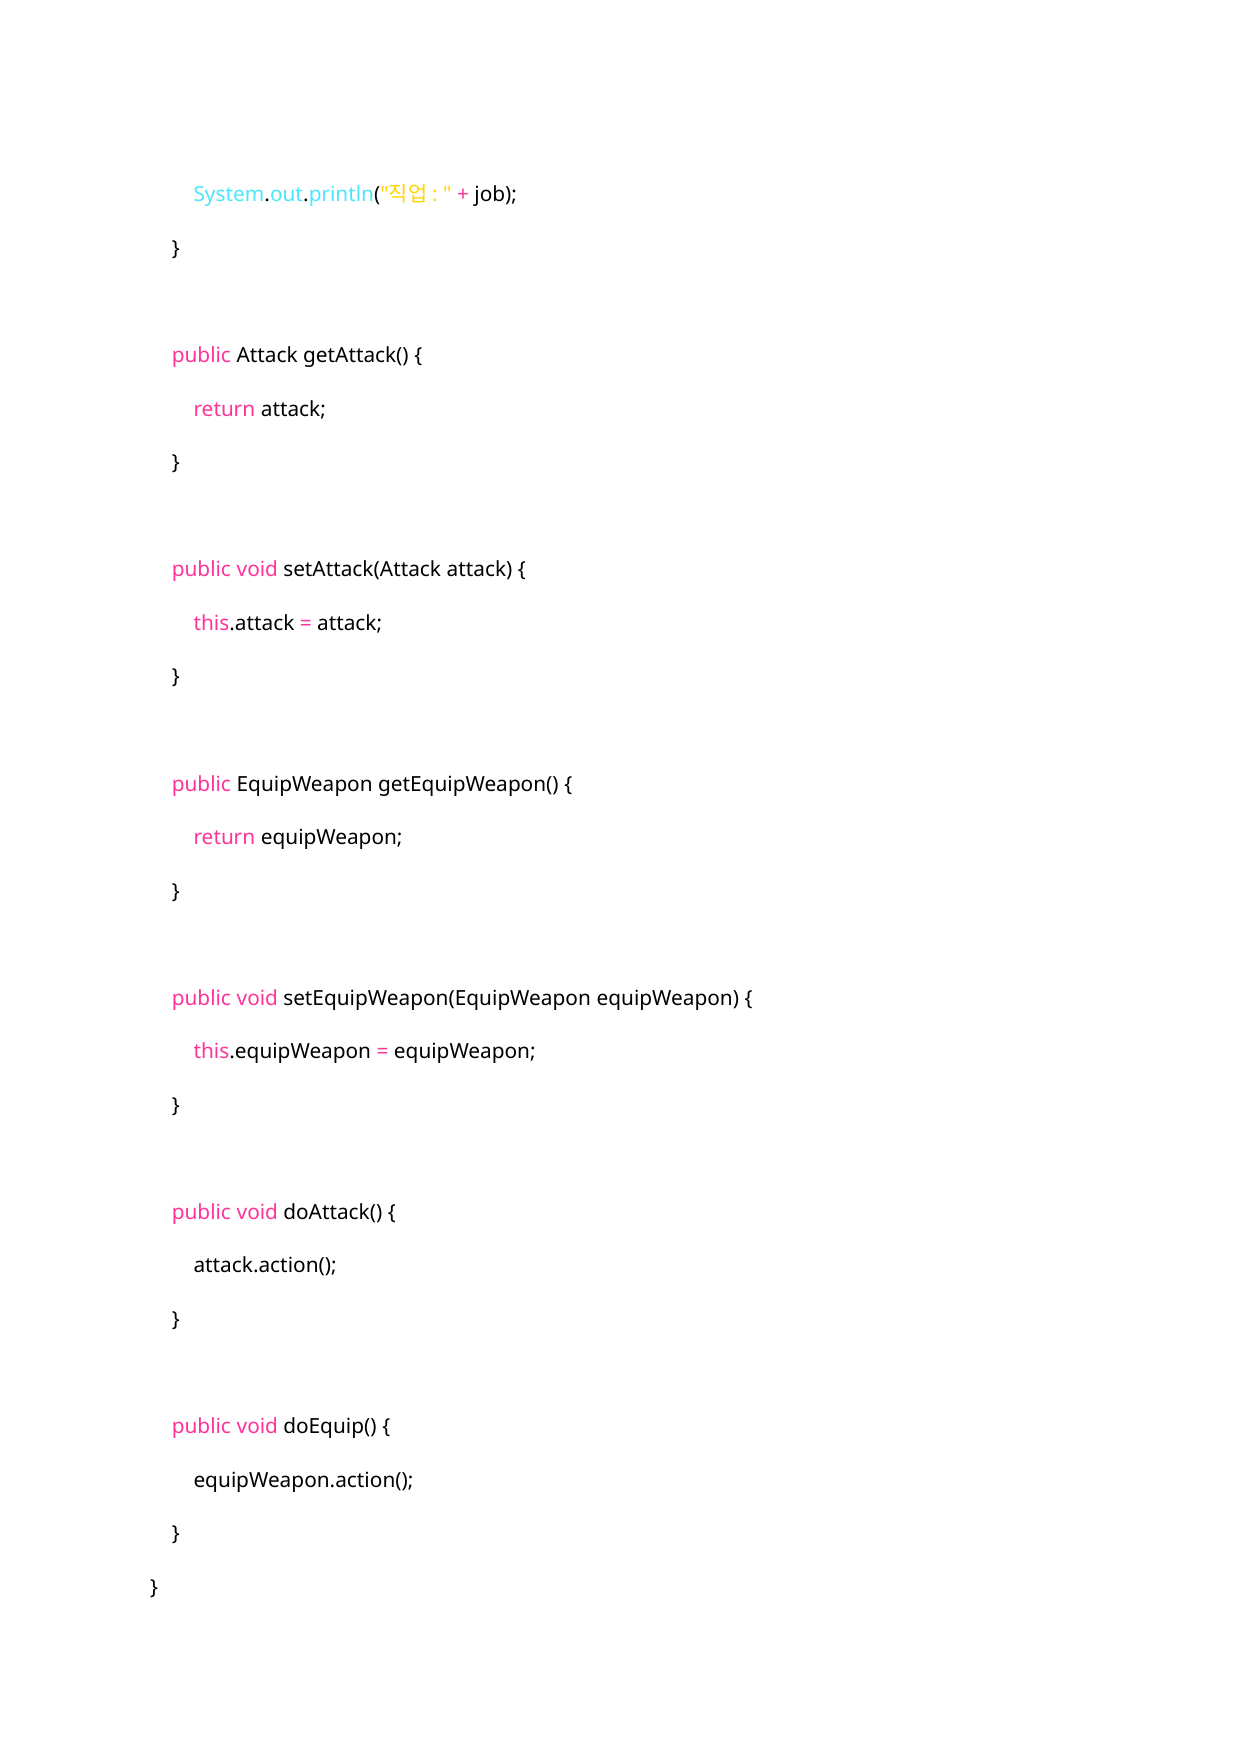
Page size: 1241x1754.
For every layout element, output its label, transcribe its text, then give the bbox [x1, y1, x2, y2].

text } [150, 1090, 1090, 1118]
text System.out.println("직업 : " + job); [150, 177, 1090, 207]
text public Attack getAttack() { [150, 340, 1090, 369]
text this.attack = attack; [150, 608, 1090, 636]
text } [150, 662, 1090, 690]
text equipWeapon.action(); [150, 1465, 1090, 1493]
text } [150, 1304, 1090, 1332]
text } [150, 1572, 1090, 1600]
text public void setEquipWeapon(EquipWeapon equipWeapon) { [150, 983, 1090, 1011]
text return attack; [150, 394, 1090, 422]
text } [150, 876, 1090, 904]
text public void doAttack() { [150, 1197, 1090, 1225]
text } [150, 1518, 1090, 1547]
text public void setAttack(Attack attack) { [150, 554, 1090, 583]
text } [150, 233, 1090, 262]
text public void doEquip() { [150, 1411, 1090, 1439]
text } [150, 447, 1090, 476]
text this.equipWeapon = equipWeapon; [150, 1036, 1090, 1065]
text return equipWeapon; [150, 822, 1090, 851]
text attack.action(); [150, 1251, 1090, 1279]
text public EquipWeapon getEquipWeapon() { [150, 769, 1090, 797]
